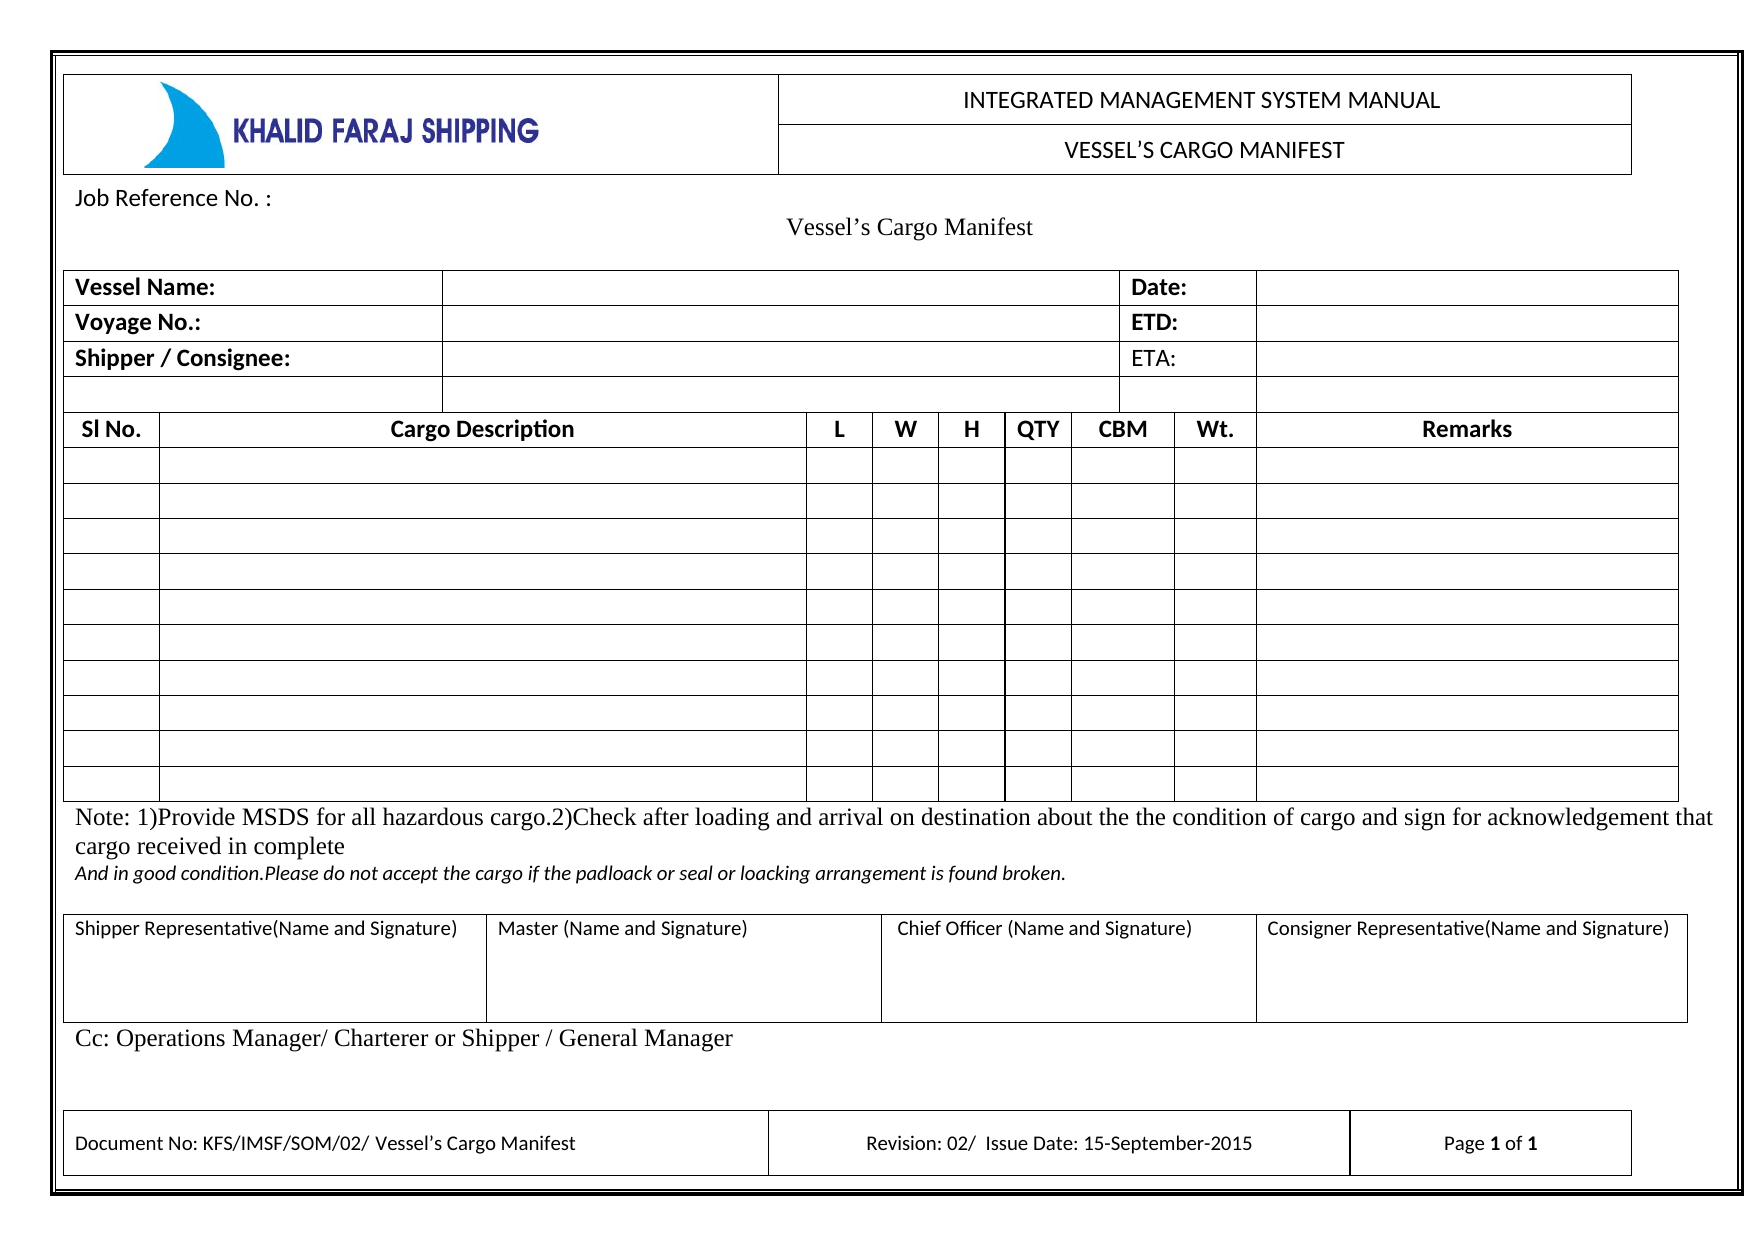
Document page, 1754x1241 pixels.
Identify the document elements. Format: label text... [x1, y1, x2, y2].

table_cell [160, 448, 806, 482]
table_cell [64, 625, 159, 659]
table_cell [1072, 519, 1174, 553]
table_cell [1257, 731, 1678, 766]
table_header [443, 271, 1119, 305]
table_cell [160, 625, 806, 659]
table_cell [1006, 661, 1071, 695]
table_header ) [882, 915, 1256, 1022]
table_header ) [64, 915, 486, 1022]
table_cell [939, 448, 1004, 482]
table_cell [64, 590, 159, 624]
table_cell [1175, 554, 1256, 589]
table_cell [1072, 554, 1174, 589]
table_cell [64, 661, 159, 695]
picture [143, 81, 539, 168]
table_cell [807, 519, 872, 553]
table_header ) [487, 915, 881, 1022]
table_cell [873, 767, 938, 801]
table_cell [1257, 519, 1678, 553]
table_cell [939, 661, 1004, 695]
table_cell [1006, 448, 1071, 482]
table_cell [64, 731, 159, 766]
table_cell [1175, 590, 1256, 624]
table_cell : [64, 342, 442, 376]
table_cell [1175, 731, 1256, 766]
table_cell [1175, 661, 1256, 695]
table_cell [939, 484, 1004, 518]
table_cell [807, 661, 872, 695]
table_cell [1072, 767, 1174, 801]
table_cell [160, 767, 806, 801]
table_cell [939, 554, 1004, 589]
table_cell [1006, 484, 1071, 518]
table_header ) [1257, 915, 1687, 1022]
table_cell [1072, 661, 1174, 695]
table_cell [807, 696, 872, 730]
table_cell [64, 377, 442, 412]
table_cell [1257, 484, 1678, 518]
table_cell [807, 767, 872, 801]
table_cell [1257, 661, 1678, 695]
table_cell [1257, 448, 1678, 482]
table_cell [1257, 590, 1678, 624]
table_cell [1006, 696, 1071, 730]
table_cell : [1120, 306, 1256, 341]
table_cell [807, 590, 872, 624]
table_cell [807, 731, 872, 766]
table_cell [939, 625, 1004, 659]
table_cell [1175, 519, 1256, 553]
table_cell [1006, 590, 1071, 624]
table_cell [807, 448, 872, 482]
table_cell [64, 767, 159, 801]
table_cell [873, 554, 938, 589]
table_cell [64, 519, 159, 553]
table_cell [1257, 377, 1678, 412]
table_cell [1072, 731, 1174, 766]
table_cell [873, 448, 938, 482]
table_cell [64, 696, 159, 730]
table_cell [1257, 342, 1678, 376]
table_cell [1006, 519, 1071, 553]
table_cell [1072, 696, 1174, 730]
table_cell [1072, 590, 1174, 624]
table_cell [443, 377, 1119, 412]
table_cell [807, 625, 872, 659]
table_cell [1120, 377, 1256, 412]
table_cell [160, 484, 806, 518]
table_cell [873, 696, 938, 730]
table_cell [1175, 484, 1256, 518]
table_cell [807, 554, 872, 589]
table_cell [873, 590, 938, 624]
table_cell [1072, 484, 1174, 518]
table_cell [1257, 554, 1678, 589]
table_cell [1175, 625, 1256, 659]
table_cell [1072, 448, 1174, 482]
table_cell [1120, 342, 1256, 376]
table_cell [1175, 767, 1256, 801]
table_cell [160, 731, 806, 766]
table_cell [873, 519, 938, 553]
table_cell [1257, 306, 1678, 341]
table_cell [1257, 696, 1678, 730]
table_cell [443, 306, 1119, 341]
table_cell [939, 731, 1004, 766]
table_cell [1175, 448, 1256, 482]
table_cell [1175, 696, 1256, 730]
text Job Reference No. : [75, 182, 1737, 212]
table_cell [160, 661, 806, 695]
table_cell [873, 625, 938, 659]
table_cell [160, 554, 806, 589]
table_cell [939, 767, 1004, 801]
table_cell .: [64, 306, 442, 341]
table_cell [64, 484, 159, 518]
table_cell [160, 696, 806, 730]
table_header e: [1120, 271, 1256, 305]
table_header [1257, 271, 1678, 305]
table_header me: [64, 271, 442, 305]
table_cell [160, 519, 806, 553]
table_cell [939, 519, 1004, 553]
table_cell [1006, 767, 1071, 801]
table_cell [807, 484, 872, 518]
table_cell [1257, 767, 1678, 801]
table_cell [1006, 625, 1071, 659]
table_cell [939, 696, 1004, 730]
table_cell [1006, 554, 1071, 589]
table_cell [873, 484, 938, 518]
table_cell [443, 342, 1119, 376]
table_cell [1072, 625, 1174, 659]
table_cell [1006, 731, 1071, 766]
table_cell [939, 590, 1004, 624]
table_cell [160, 590, 806, 624]
table_cell [64, 554, 159, 589]
table_cell [873, 731, 938, 766]
table_cell [64, 448, 159, 482]
table_cell [873, 661, 938, 695]
table_cell [1257, 625, 1678, 659]
